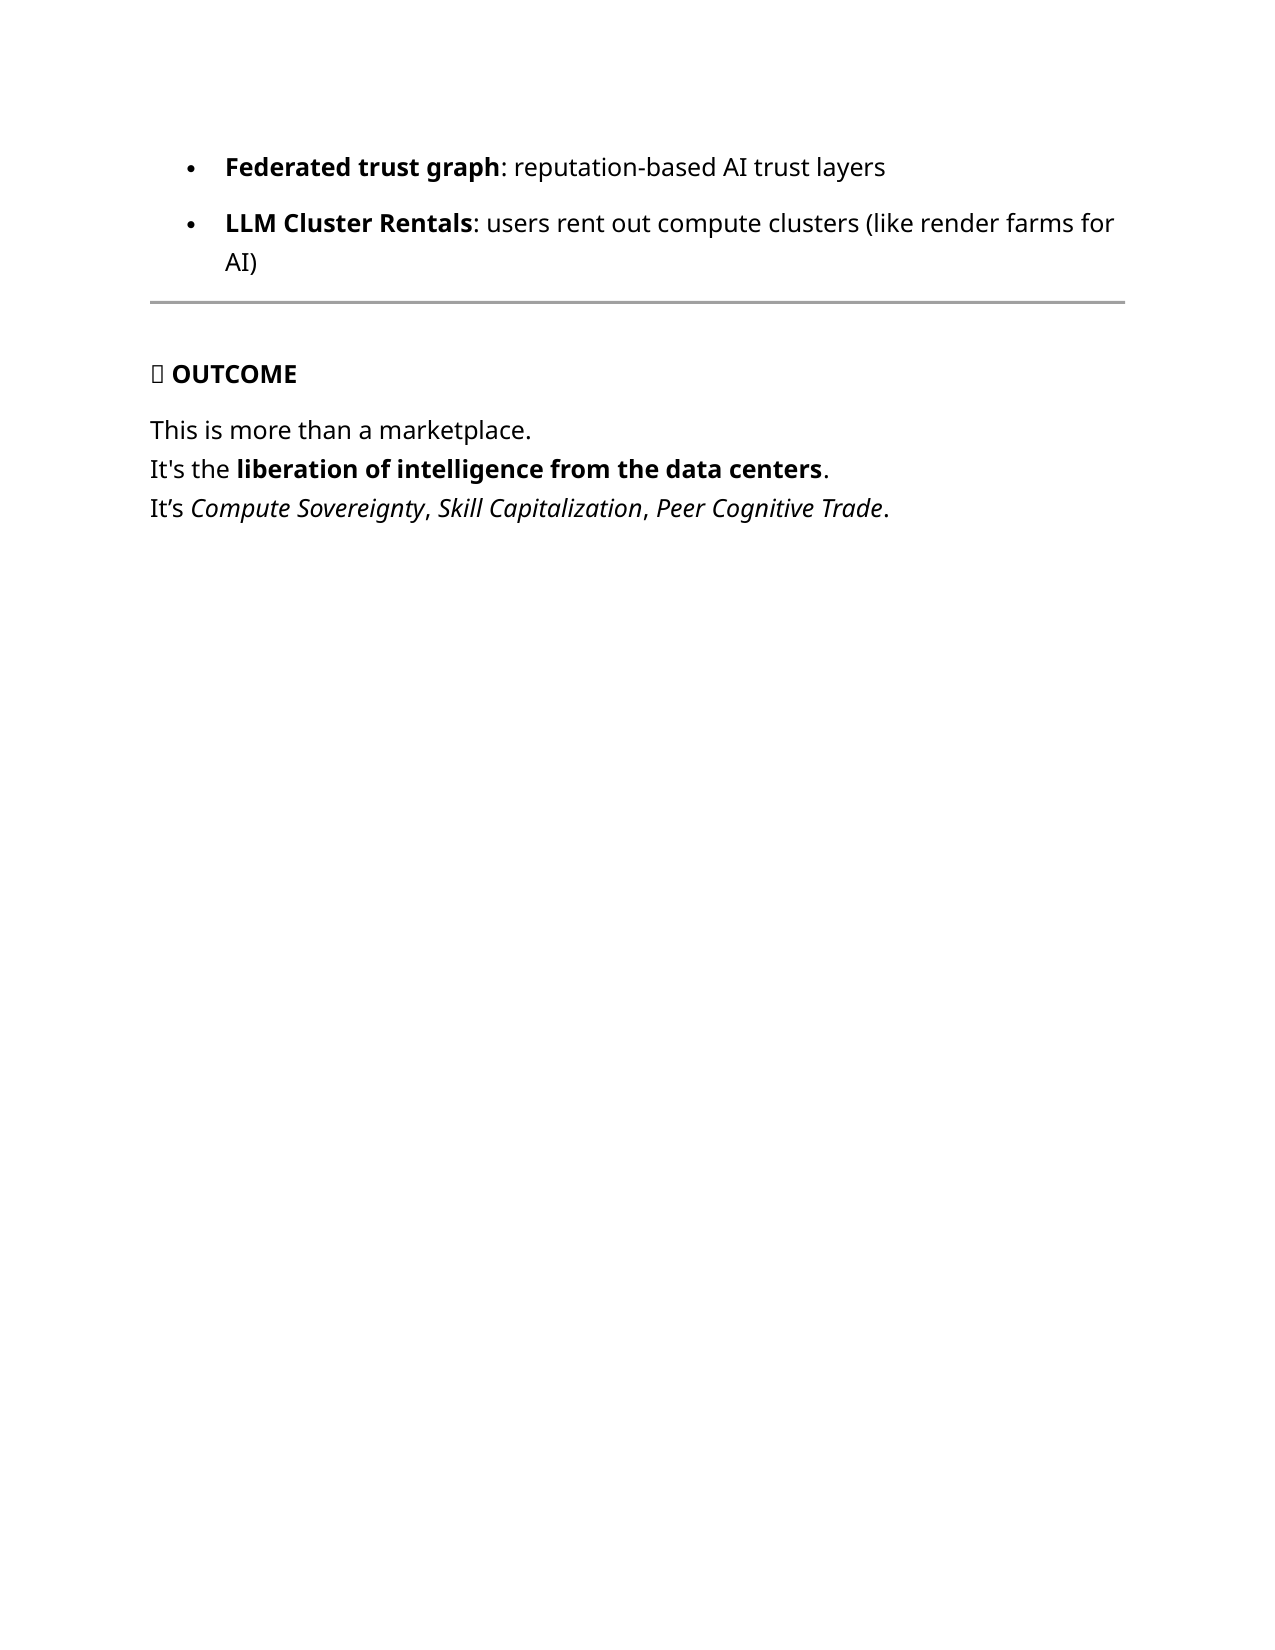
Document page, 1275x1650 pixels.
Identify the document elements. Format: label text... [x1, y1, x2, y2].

text 🌀 OUTCOME [150, 357, 1125, 391]
list LLM Cluster Rentals: users rent out compute clusters (like render farms for AI) [187, 206, 1125, 279]
text This is more than a marketplace. It's the liberation of intelligence from the data centers. It’s Compute Sovereignty, Skill Capitalization, Peer Cognitive Trade. [150, 412, 1125, 525]
list Federated trust graph: reputation-based AI trust layers [187, 150, 1125, 184]
